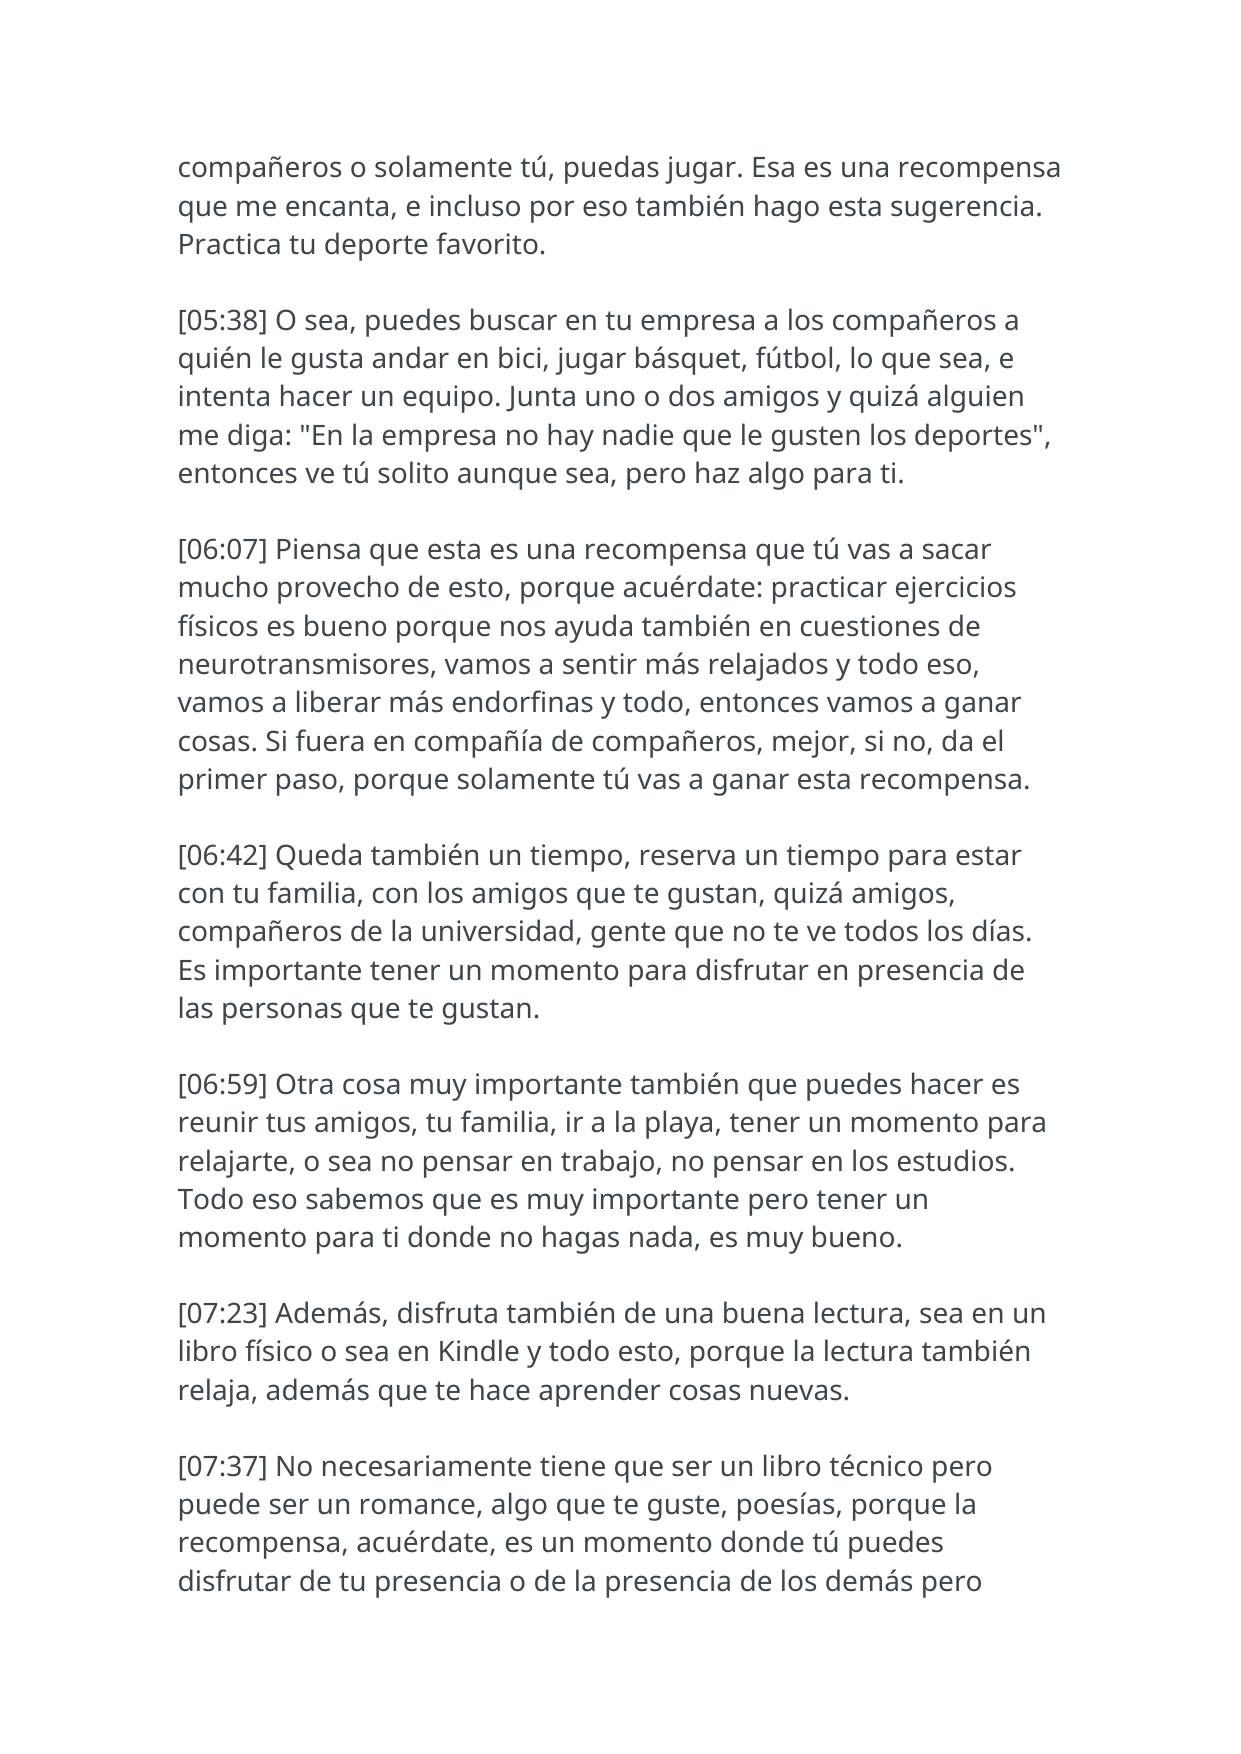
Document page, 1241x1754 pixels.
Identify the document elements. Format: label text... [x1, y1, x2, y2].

text [07:23] Además, disfruta también de una buena lectura, sea en un libro físico o sea en Kindle y todo esto, porque la lectura también relaja, además que te hace aprender cosas nuevas. [177, 1293, 1063, 1408]
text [177, 148, 1063, 263]
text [177, 1446, 1063, 1599]
text [05:38] O sea, puedes buscar en tu empresa a los compañeros a quién le gusta andar en bici, jugar básquet, fútbol, lo que sea, e intenta hacer un equipo. Junta uno o dos amigos y quizá alguien me diga: "En la empresa no hay nadie que le gusten los deportes", entonces ve tú solito aunque sea, pero haz algo para ti. [177, 300, 1063, 492]
text [06:59] Otra cosa muy importante también que puedes hacer es reunir tus amigos, tu familia, ir a la playa, tener un momento para relajarte, o sea no pensar en trabajo, no pensar en los estudios. Todo eso sabemos que es muy importante pero tener un momento para ti donde no hagas nada, es muy bueno. [177, 1064, 1063, 1256]
text [06:42] Queda también un tiempo, reserva un tiempo para estar con tu familia, con los amigos que te gustan, quizá amigos, compañeros de la universidad, gente que no te ve todos los días. Es importante tener un momento para disfrutar en presencia de las personas que te gustan. [177, 835, 1063, 1027]
text [06:07] Piensa que esta es una recompensa que tú vas a sacar mucho provecho de esto, porque acuérdate: practicar ejercicios físicos es bueno porque nos ayuda también en cuestiones de neurotransmisores, vamos a sentir más relajados y todo eso, vamos a liberar más endorfinas y todo, entonces vamos a ganar cosas. Si fuera en compañía de compañeros, mejor, si no, da el primer paso, porque solamente tú vas a ganar esta recompensa. [177, 529, 1063, 798]
